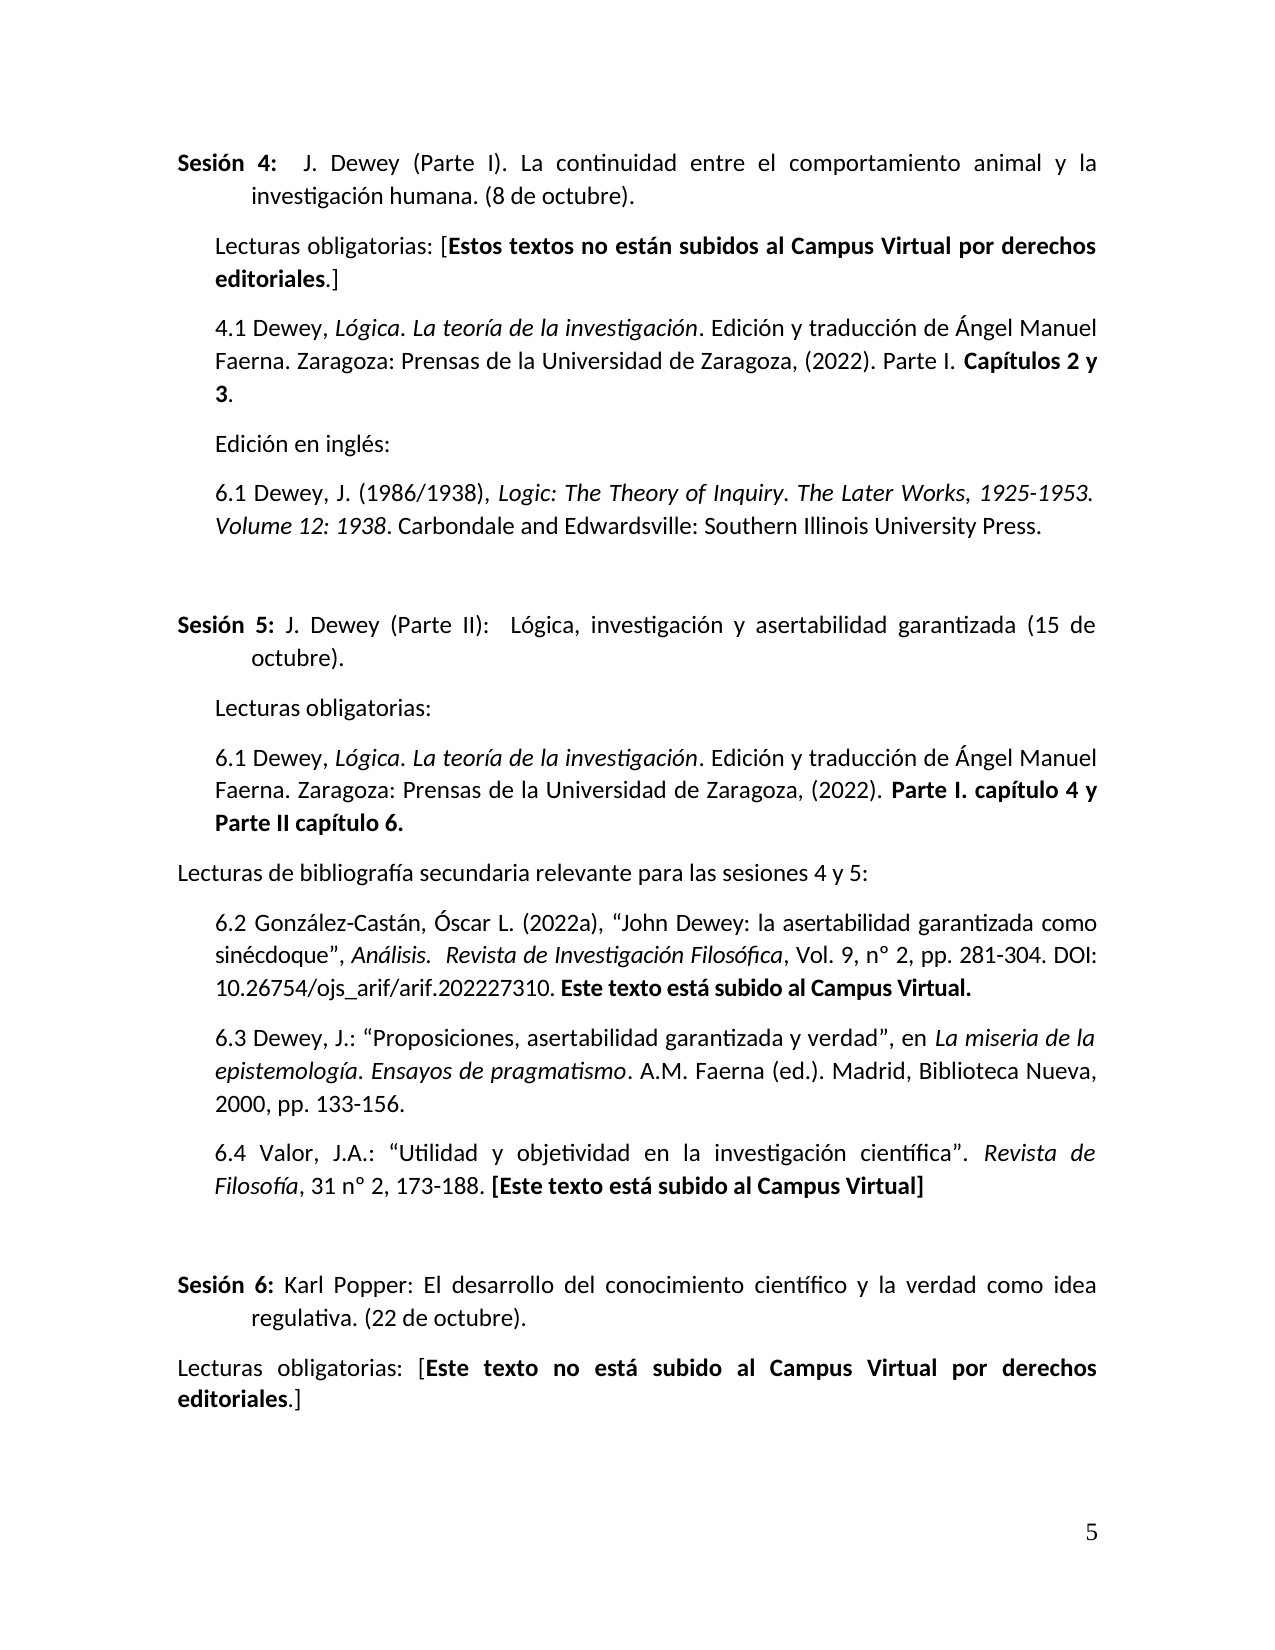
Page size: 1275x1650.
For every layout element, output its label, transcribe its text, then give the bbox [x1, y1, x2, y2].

text Edición en inglés: [215, 428, 1098, 458]
text 6.3 Dewey, J.: “Proposiciones, asertabilidad garantizada y verdad”, en La miseria de la epistemología. Ensayos de pragmatismo. A.M. Faerna (ed.). Madrid, Biblioteca Nueva, 2000, pp. 133-156. [215, 1022, 1098, 1118]
text Sesión 6: Karl Popper: El desarrollo del conocimiento científico y la verdad como idea regulativa. (22 de octubre). [177, 1270, 1098, 1333]
text 6.1 Dewey, Lógica. La teoría de la investigación. Edición y traducción de Ángel Manuel Faerna. Zaragoza: Prensas de la Universidad de Zaragoza, (2022). Parte I. capítulo 4 y Parte II capítulo 6. [215, 742, 1098, 838]
text Sesión 5: J. Dewey (Parte II): Lógica, investigación y asertabilidad garantizada (15 de octubre). [177, 610, 1098, 673]
text 4.1 Dewey, Lógica. La teoría de la investigación. Edición y traducción de Ángel Manuel Faerna. Zaragoza: Prensas de la Universidad de Zaragoza, (2022). Parte I. Capítulos 2 y 3. [215, 313, 1098, 409]
text Sesión 4: J. Dewey (Parte I). La continuidad entre el comportamiento animal y la investigación humana. (8 de octubre). [177, 148, 1098, 211]
text Lecturas obligatorias: [215, 692, 1098, 723]
text 6.1 Dewey, J. (1986/1938), Logic: The Theory of Inquiry. The Later Works, 1925-1953. Volume 12: 1938. Carbondale and Edwardsville: Southern Illinois University Press. [215, 478, 1098, 541]
text Lecturas obligatorias: [Este texto no está subido al Campus Virtual por derechos editoriales.] [177, 1352, 1098, 1413]
text Lecturas de bibliografía secundaria relevante para las sesiones 4 y 5: [177, 857, 1098, 888]
text 6.4 Valor, J.A.: “Utilidad y objetividad en la investigación científica”. Revista de Filosofía, 31 nº 2, 173-188. [Este texto está subido al Campus Virtual] [214, 1138, 1098, 1201]
text Lecturas obligatorias: [Estos textos no están subidos al Campus Virtual por derechos editoriales.] [215, 230, 1098, 293]
text 6.2 González-Castán, Óscar L. (2022a), “John Dewey: la asertabilidad garantizada como sinécdoque”, Análisis. Revista de Investigación Filosófica, Vol. 9, nº 2, pp. 281-304. DOI: 10.26754/ojs_arif/arif.202227310. Este texto está subido al Campus Virtual. [215, 907, 1098, 1003]
